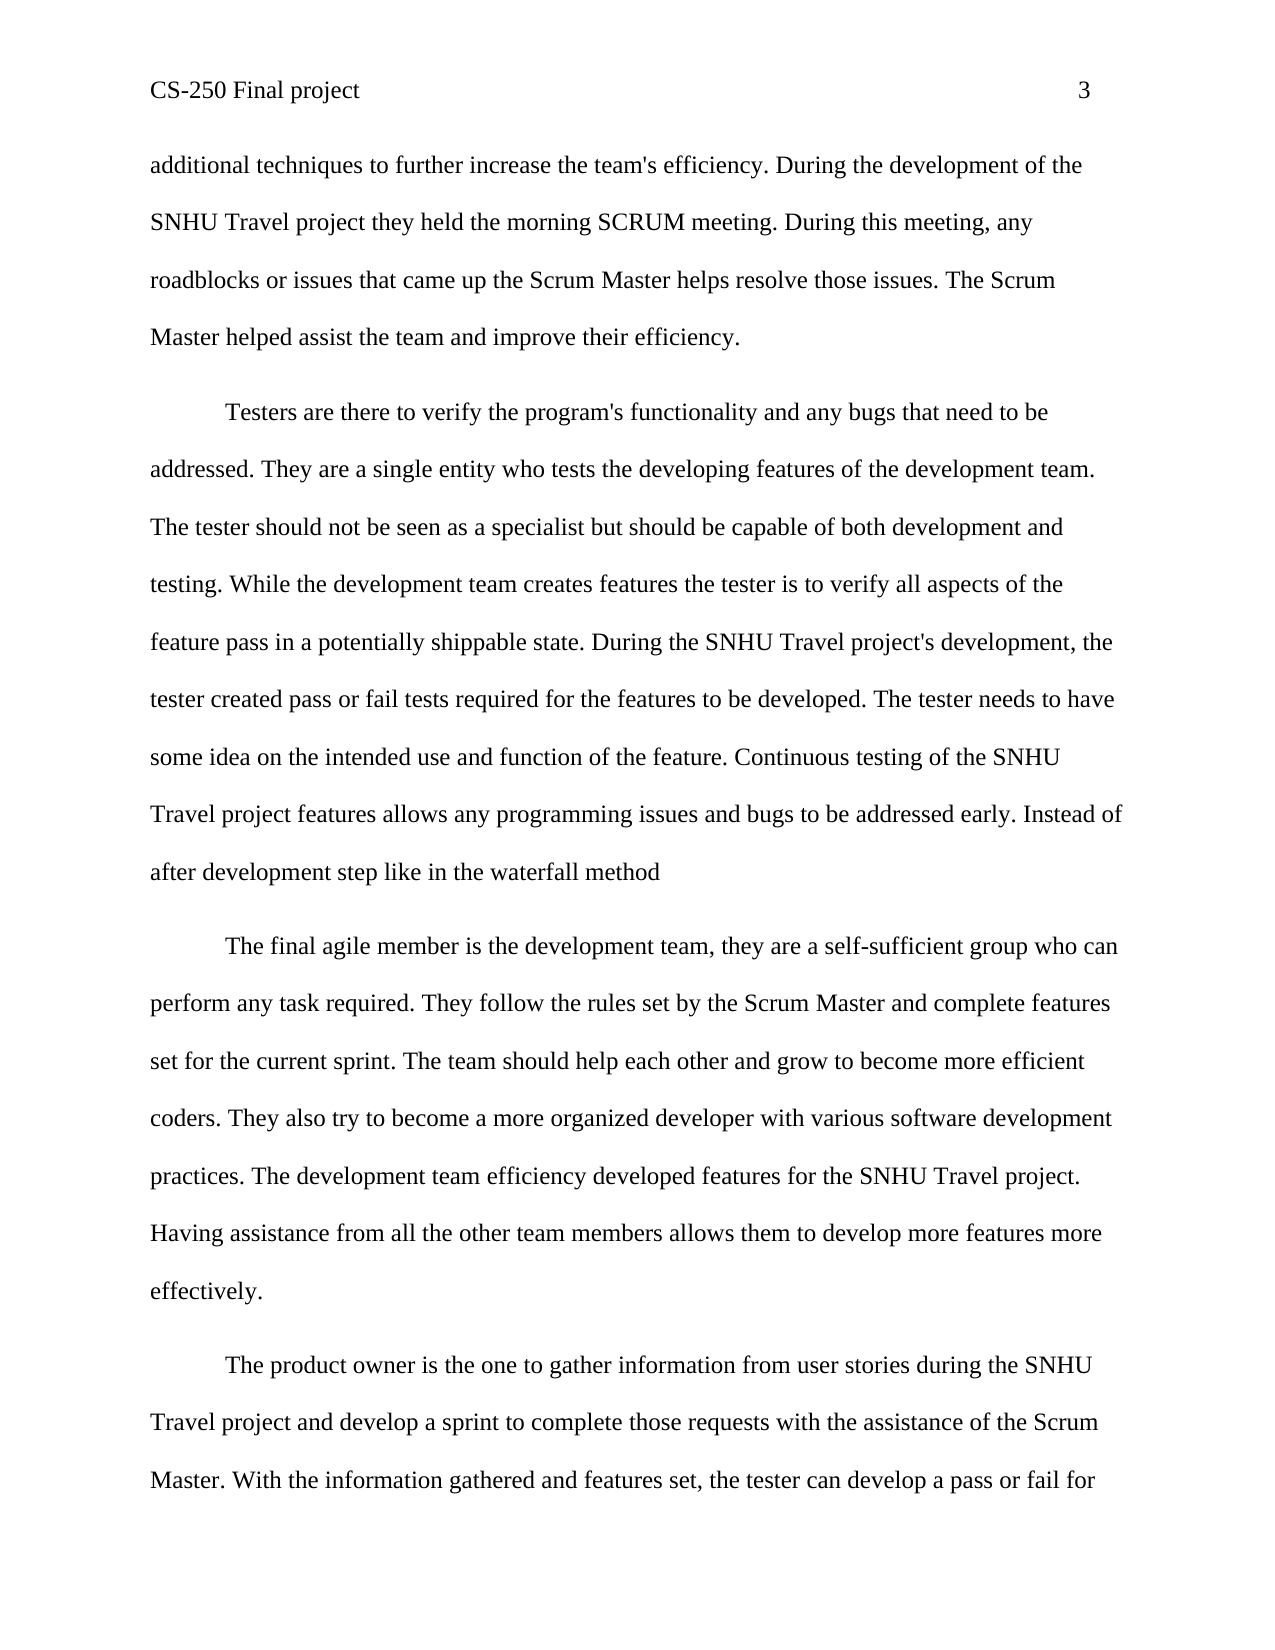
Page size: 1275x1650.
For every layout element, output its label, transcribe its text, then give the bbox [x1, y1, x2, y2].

text The final agile member is the development team, they are a self-sufficient group who can perform any task required. They follow the rules set by the Scrum Master and complete features set for the current sprint. The team should help each other and grow to become more efficient coders. They also try to become a more organized developer with various software development practices. The development team efficiency developed features for the SNHU Travel project. Having assistance from all the other team members allows them to develop more features more effectively. [150, 931, 1125, 1304]
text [150, 1350, 1125, 1494]
text Testers are there to verify the program's functionality and any bugs that need to be addressed. They are a single entity who tests the developing features of the development team. The tester should not be seen as a specialist but should be capable of both development and testing. While the development team creates features the tester is to verify all aspects of the feature pass in a potentially shippable state. During the SNHU Travel project's development, the tester created pass or fail tests required for the features to be developed. The tester needs to have some idea on the intended use and function of the feature. Continuous testing of the SNHU Travel project features allows any programming issues and bugs to be addressed early. Instead of after development step like in the waterfall method [150, 397, 1125, 885]
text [150, 150, 1125, 351]
